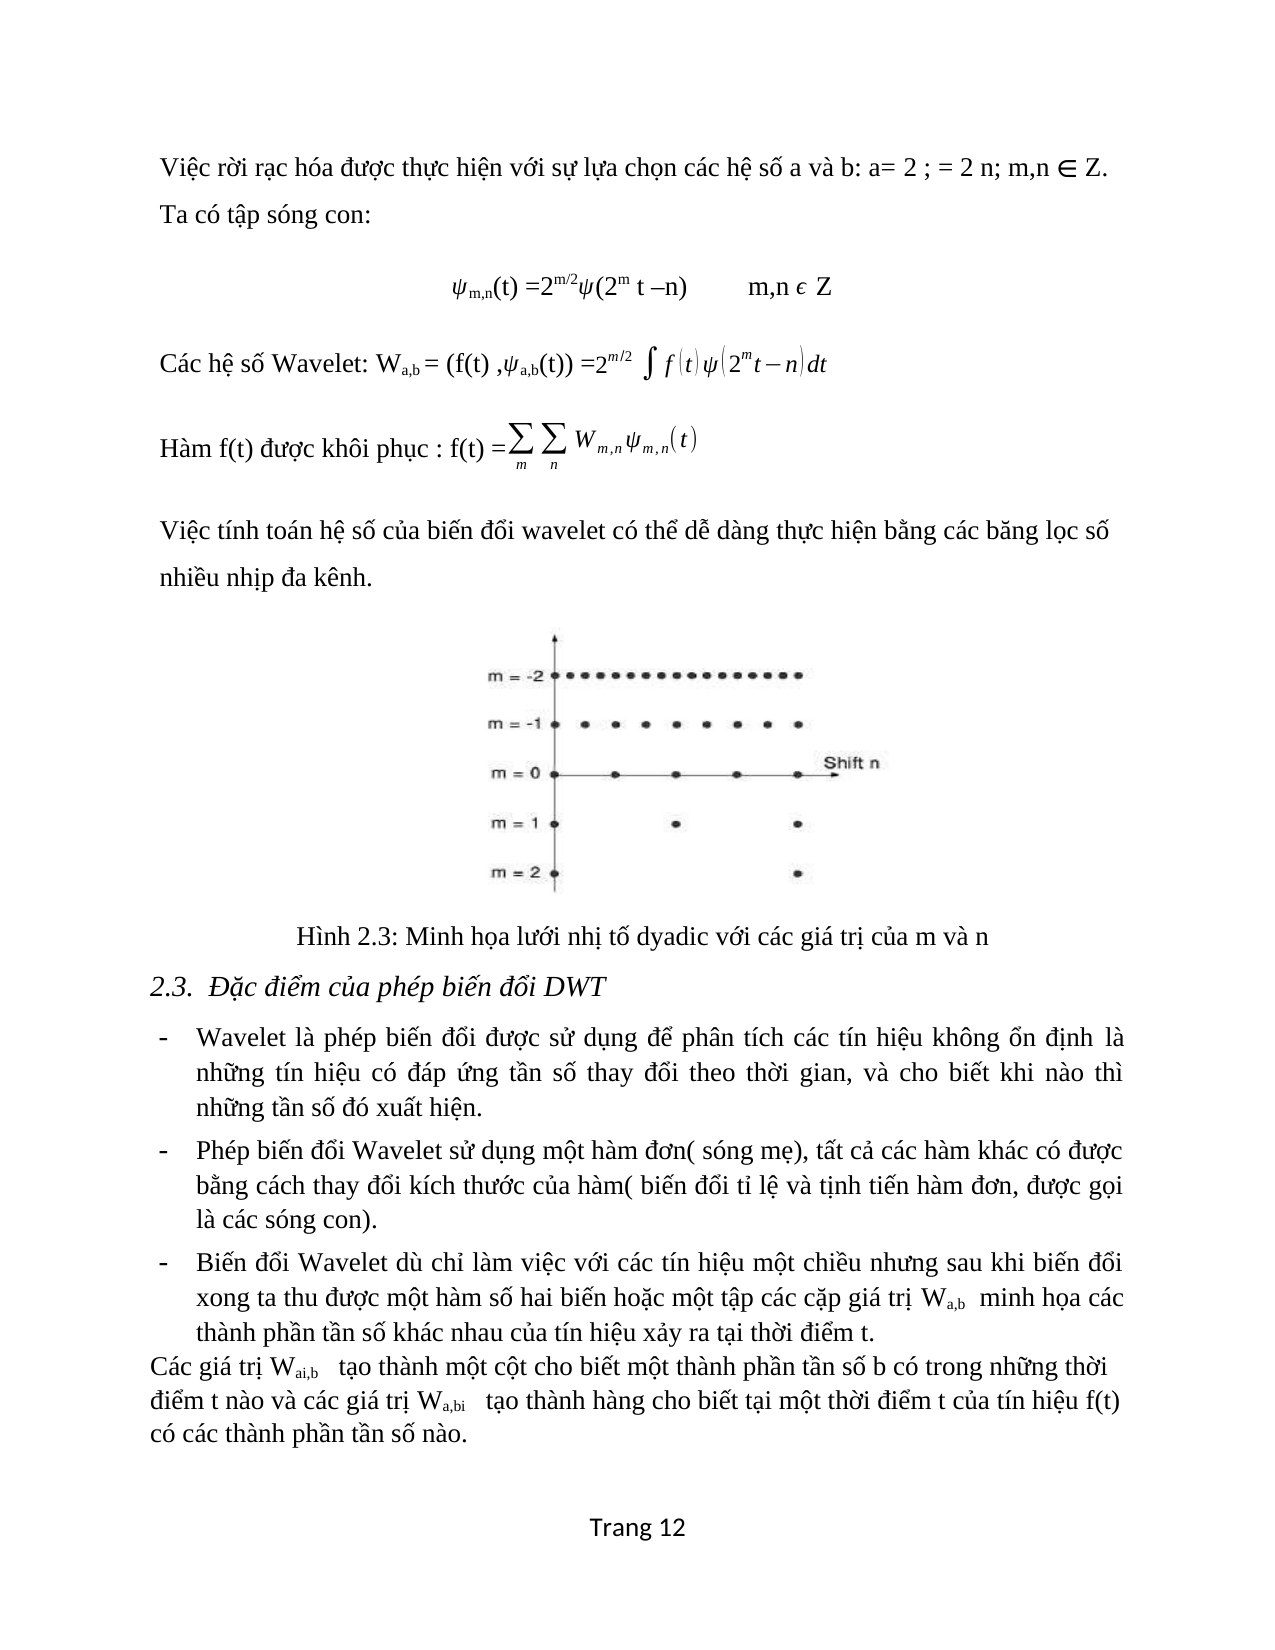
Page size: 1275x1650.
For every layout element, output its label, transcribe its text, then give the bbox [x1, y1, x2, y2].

list Biến đổi Wavelet dù chỉ làm việc với các tín hiệu một chiều nhưng sau khi biến đổi xong ta thu được một hàm số hai biến hoặc một tập các cặp giá trị Wa,b minh họa các thành phần tần số khác nhau của tín hiệu xảy ra tại thời điểm t. [158, 1244, 1124, 1347]
text Các giá trị Wai,b tạo thành một cột cho biết một thành phần tần số b có trong những thời điểm t nào và các giá trị Wa,bi tạo thành hàng cho biết tại một thời điểm t của tín hiệu f(t) có các thành phần tần số nào. [150, 1350, 1125, 1448]
text Việc tính toán hệ số của biến đổi wavelet có thể dễ dàng thực hiện bằng các băng lọc số nhiều nhịp đa kênh. [159, 514, 1124, 592]
text Các hệ số Wavelet: Wa,b = (f(t) ,a,b(t)) = [159, 344, 1124, 382]
subtitle 2.3. Đặc điểm của phép biến đổi DWT [150, 969, 1125, 1002]
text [159, 150, 1124, 229]
list Wavelet là phép biến đổi được sử dụng để phân tích các tín hiệu không ổn định là những tín hiệu có đáp ứng tần số thay đổi theo thời gian, và cho biết khi nào thì những tần số đó xuất hiện. [158, 1019, 1124, 1122]
text m,n(t) =2m/2(2m t –n) m,n Z [159, 270, 1124, 303]
text Hàm f(t) được khôi phục : f(t) = [159, 423, 1124, 473]
list Phép biến đổi Wavelet sử dụng một hàm đơn( sóng mẹ), tất cả các hàm khác có được bằng cách thay đổi kích thước của hàm( biến đổi tỉ lệ và tịnh tiến hàm đơn, được gọi là các sóng con). [158, 1132, 1124, 1234]
picture [238, 607, 1052, 911]
text Hình 2.3: Minh họa lưới nhị tố dyadic với các giá trị của m và n [160, 920, 1125, 951]
